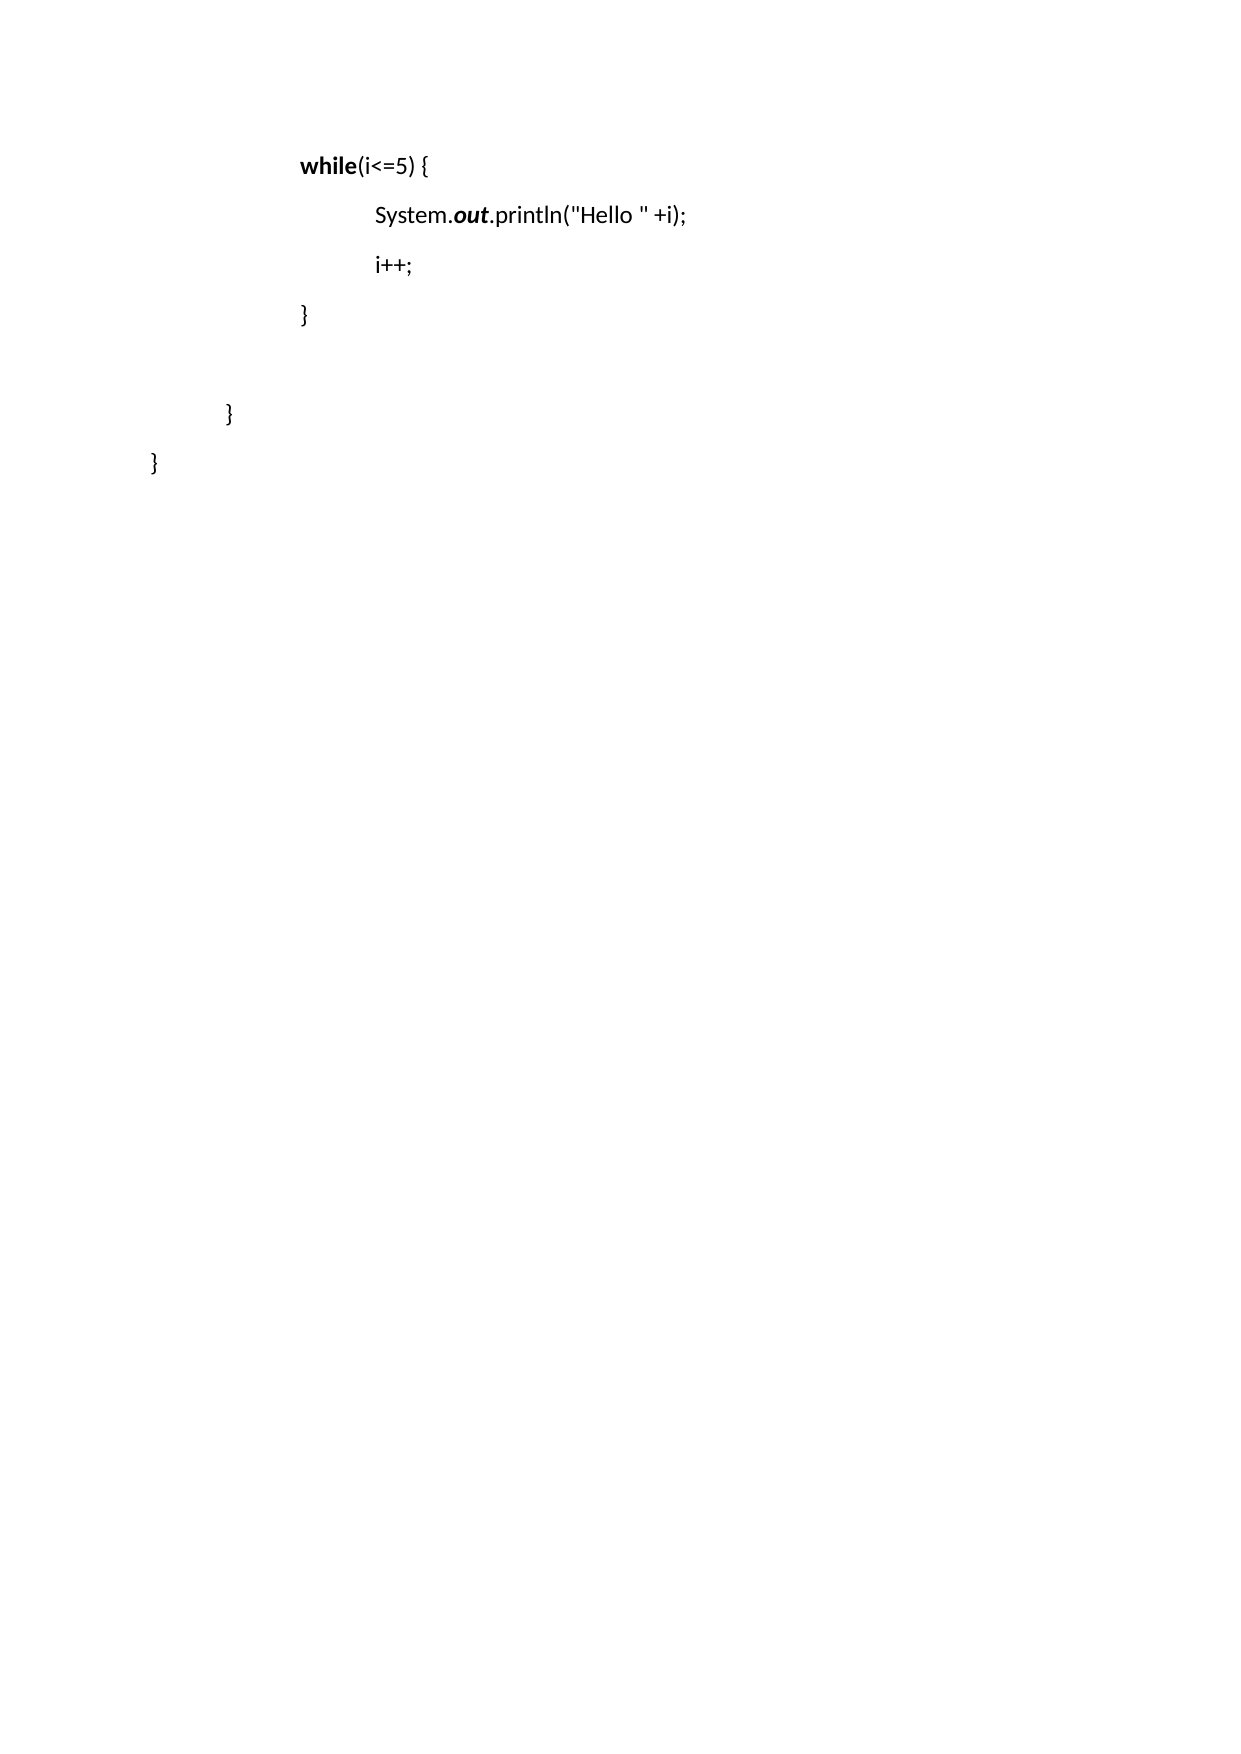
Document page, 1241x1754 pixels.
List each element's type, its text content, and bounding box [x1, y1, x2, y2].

text while(i<=5) { [150, 150, 1090, 181]
text } [150, 299, 1090, 329]
text System.out.println("Hello " +i); [150, 199, 1090, 230]
text i++; [150, 249, 1090, 280]
text } [150, 447, 1090, 478]
text } [150, 398, 1090, 428]
